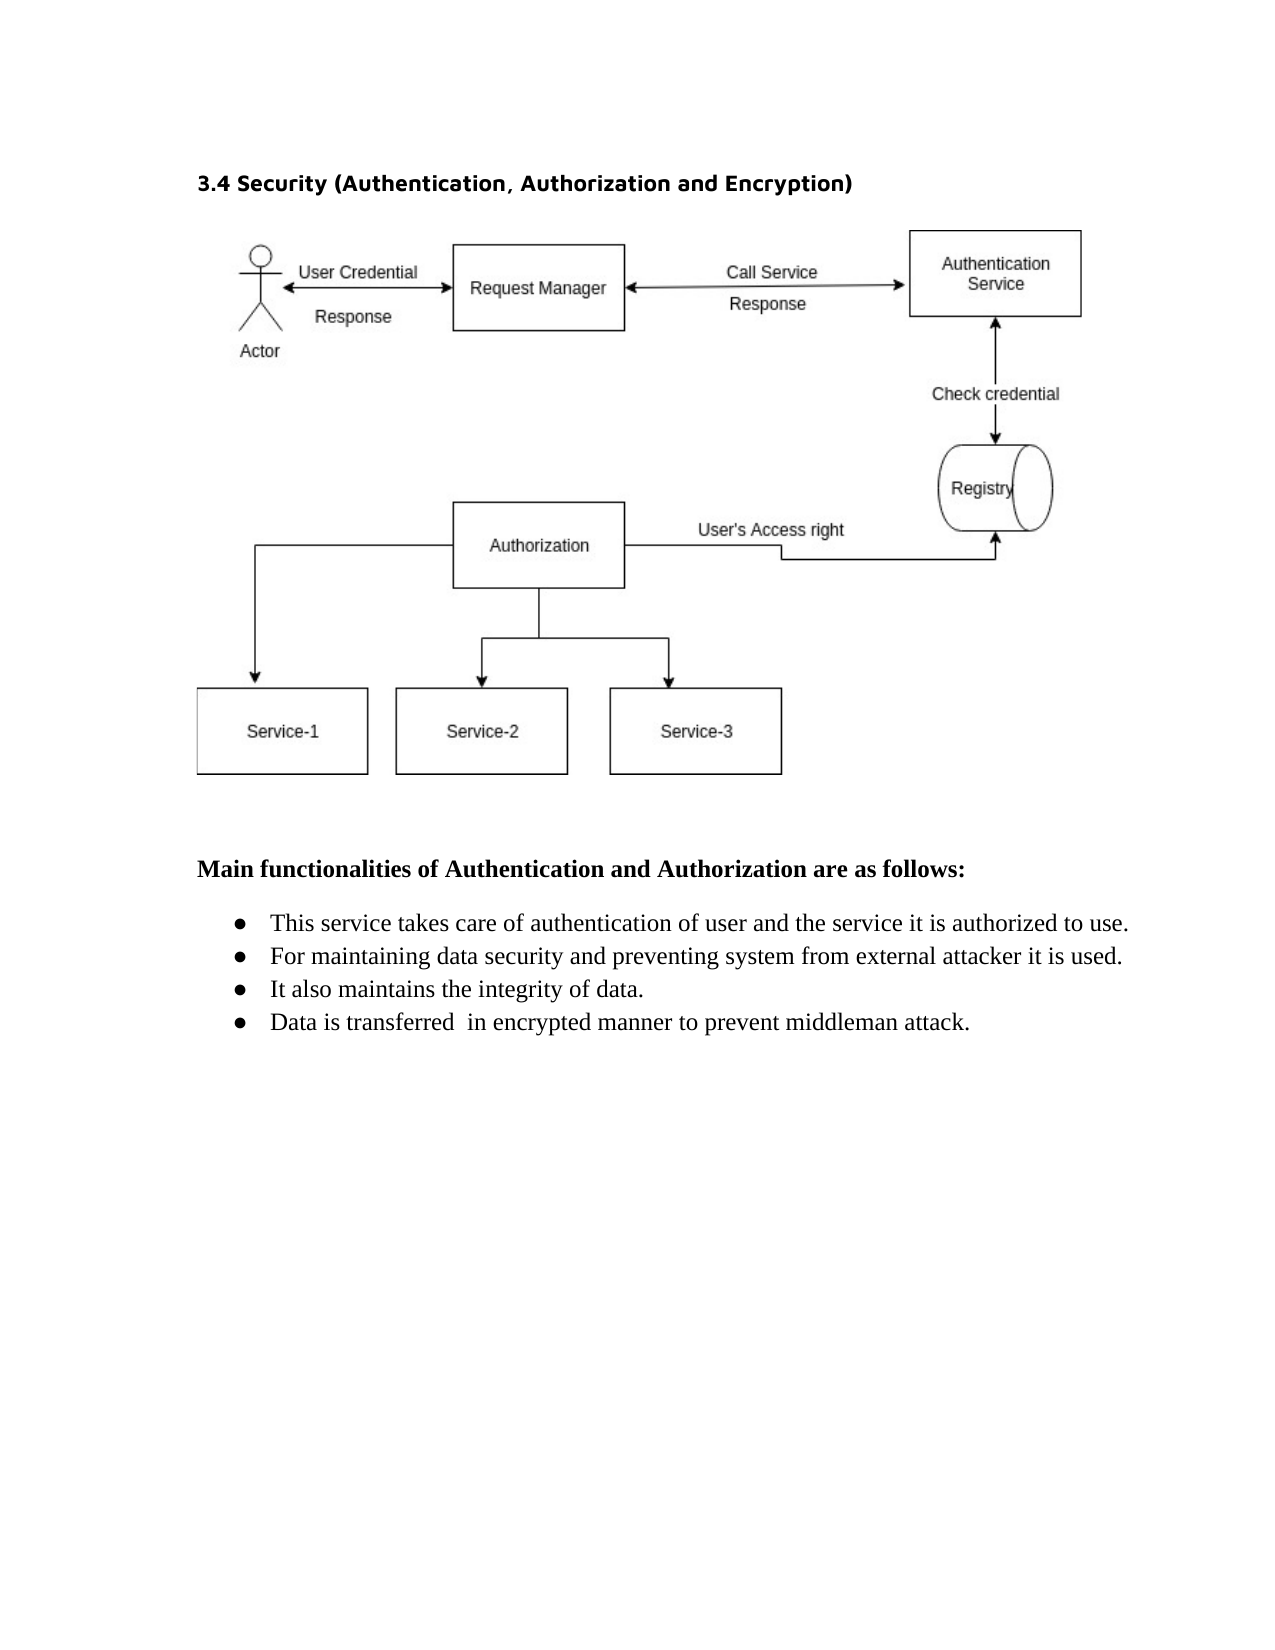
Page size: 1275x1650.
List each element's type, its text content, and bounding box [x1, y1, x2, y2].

picture [196, 230, 1082, 775]
list It also maintains the integrity of data. [232, 974, 1131, 1002]
text Main functionalities of Authentication and Authorization are as follows: [197, 854, 1131, 883]
list Data is transferred in encrypted manner to prevent middleman attack. [232, 1007, 1131, 1036]
subtitle 3.4 Security (Authentication, Authorization and Encryption) [197, 169, 1080, 196]
list For maintaining data security and preventing system from external attacker it is used. [232, 941, 1131, 969]
list This service takes care of authentication of user and the service it is authorized to use. [232, 908, 1131, 936]
